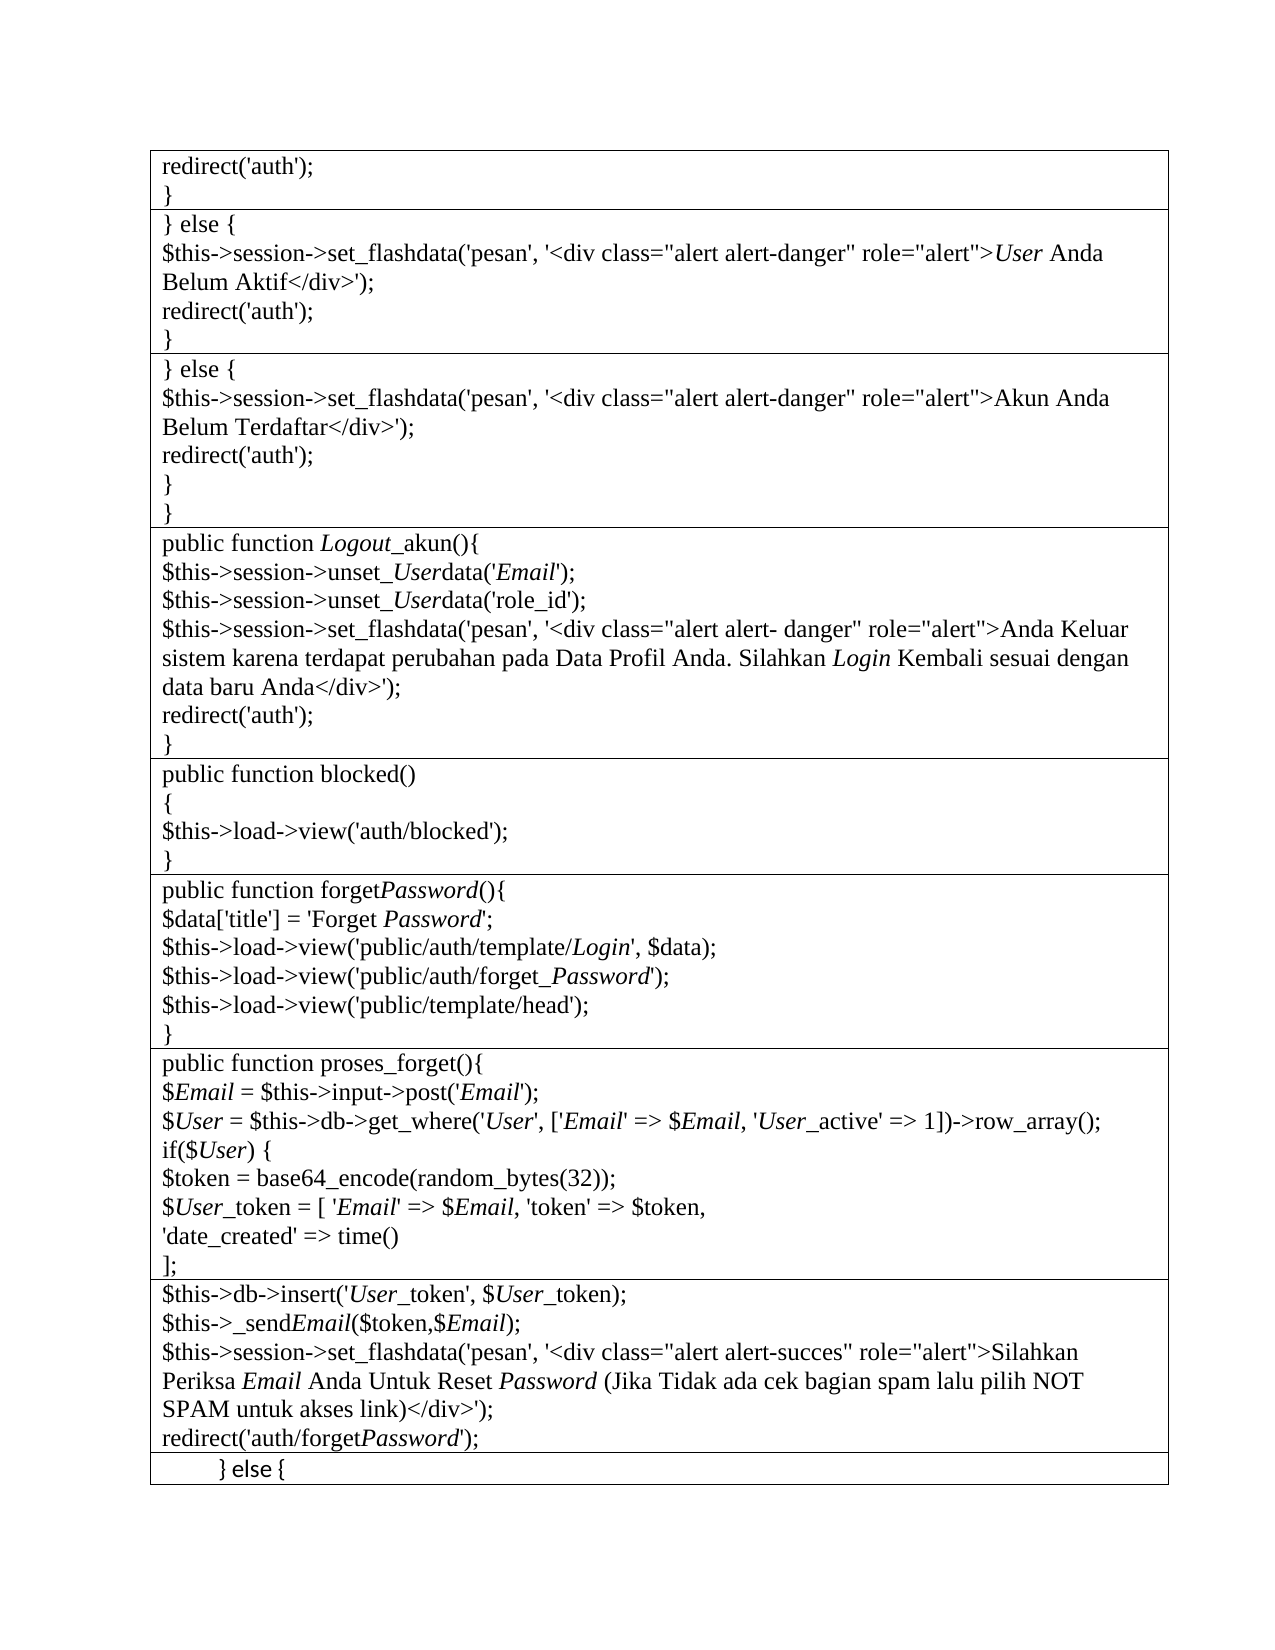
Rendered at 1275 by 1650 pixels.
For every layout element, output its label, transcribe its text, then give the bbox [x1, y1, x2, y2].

table_cell } else { $this->session->set_flashdata('pesan', '<div class="alert alert-danger" role="alert">Akun Anda Belum Terdaftar</div>'); redirect('auth'); } } [174, 354, 1168, 527]
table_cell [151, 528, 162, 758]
table_cell } else { $this->session->set_flashdata('pesan', '<div class="alert alert-danger" role="alert">User Anda Belum Aktif</div>'); redirect('auth'); } [151, 210, 1168, 353]
table_cell public function forgetPassword(){ $data['title'] = 'Forget Password'; $this->load->view('public/auth/template/Login', $data); $this->load->view('public/auth/forget_Password'); $this->load->view('public/template/head'); } [151, 875, 1168, 1047]
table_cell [151, 1453, 1168, 1484]
table_cell } else { $this->session->set_flashdata('pesan', '<div class="alert alert-danger" role="alert">Password Anda Salah</div>'); redirect('auth'); } [174, 151, 1168, 208]
table_cell public function proses_forget(){ $Email = $this->input->post('Email'); $User = $this->db->get_where('User', ['Email' => $Email, 'User_active' => 1])->row_array(); if($User) { $token = base64_encode(random_bytes(32)); $User_token = [ 'Email' => $Email, 'token' => $token, 'date_created' => time() ]; [151, 1049, 1168, 1278]
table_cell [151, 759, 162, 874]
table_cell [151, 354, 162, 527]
table_cell public function blocked() { $this->load->view('auth/blocked'); } [174, 759, 1168, 874]
table_cell $this->db->insert('User_token', $User_token); $this->_sendEmail($token,$Email); $this->session->set_flashdata('pesan', '<div class="alert alert-succes" role="alert">Silahkan Periksa Email Anda Untuk Reset Password (Jika Tidak ada cek bagian spam lalu pilih NOT SPAM untuk akses link)</div>'); redirect('auth/forgetPassword'); [151, 1280, 1168, 1452]
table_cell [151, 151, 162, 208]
table_cell public function Logout_akun(){ $this->session->unset_Userdata('Email'); $this->session->unset_Userdata('role_id'); $this->session->set_flashdata('pesan', '<div class="alert alert- danger" role="alert">Anda Keluar sistem karena terdapat perubahan pada Data Profil Anda. Silahkan Login Kembali sesuai dengan data baru Anda</div>'); redirect('auth'); } [174, 528, 1168, 758]
